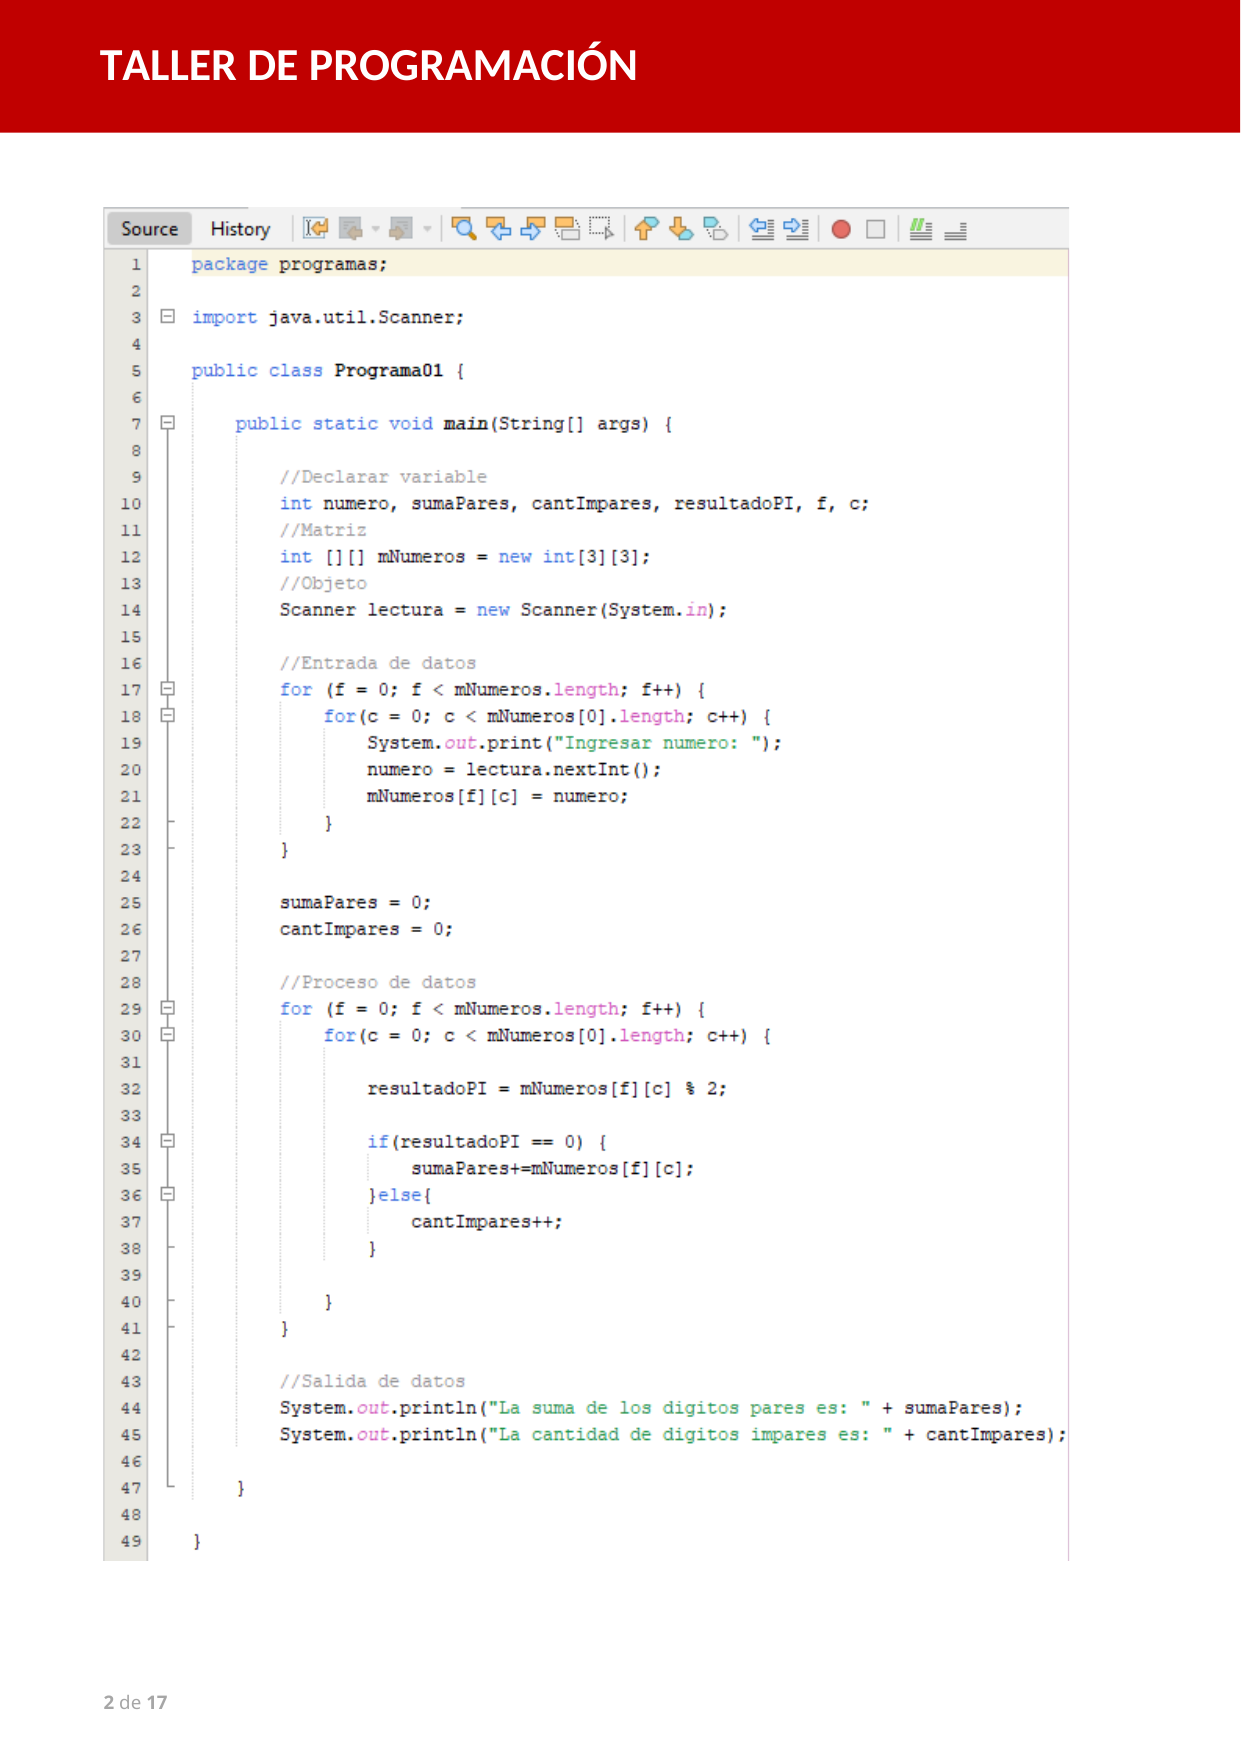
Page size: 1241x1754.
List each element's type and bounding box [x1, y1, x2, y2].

picture [103, 207, 1070, 1561]
